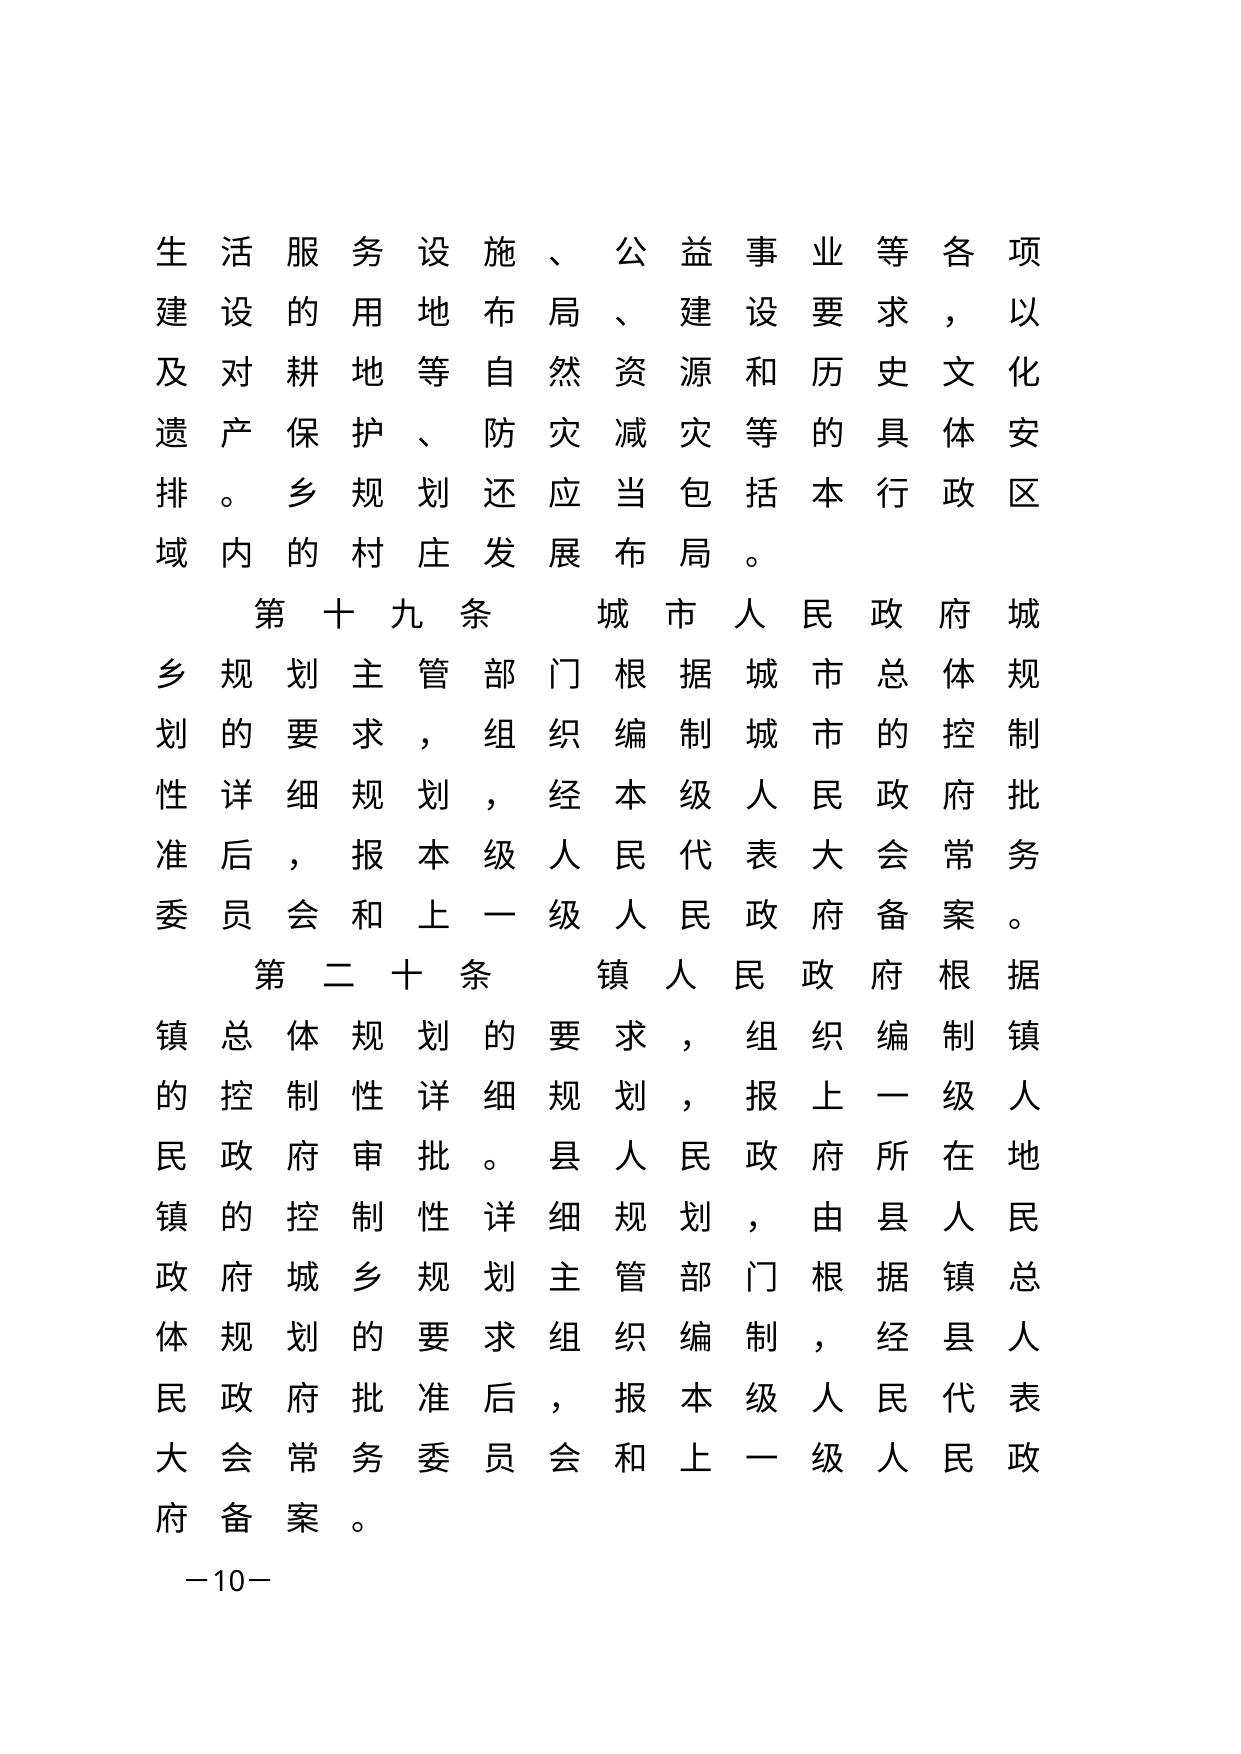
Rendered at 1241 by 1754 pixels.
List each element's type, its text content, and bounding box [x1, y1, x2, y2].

text 乡规划、村庄规划的内容应当包括：规划区范围，住宅、道路、供水、排水、供电、垃圾收集、畜禽养殖场所等农村生产、生活服务设施、公益事业等各项建设的用地布局、建设要求，以及对耕地等自然资源和历史文化遗产保护、防灾减灾等的具体安排。乡规划还应当包括本行政区域内的村庄发展布局。 [155, 219, 1073, 581]
text 第十九条 城市人民政府城乡规划主管部门根据城市总体规划的要求，组织编制城市的控制性详细规划，经本级人民政府批准后，报本级人民代表大会常务委员会和上一级人民政府备案。 [155, 581, 1073, 943]
text 第二十条 镇人民政府根据镇总体规划的要求，组织编制镇的控制性详细规划，报上一级人民政府审批。县人民政府所在地镇的控制性详细规划，由县人民政府城乡规划主管部门根据镇总体规划的要求组织编制，经县人民政府批准后，报本级人民代表大会常务委员会和上一级人民政府备案。 [155, 943, 1073, 1546]
